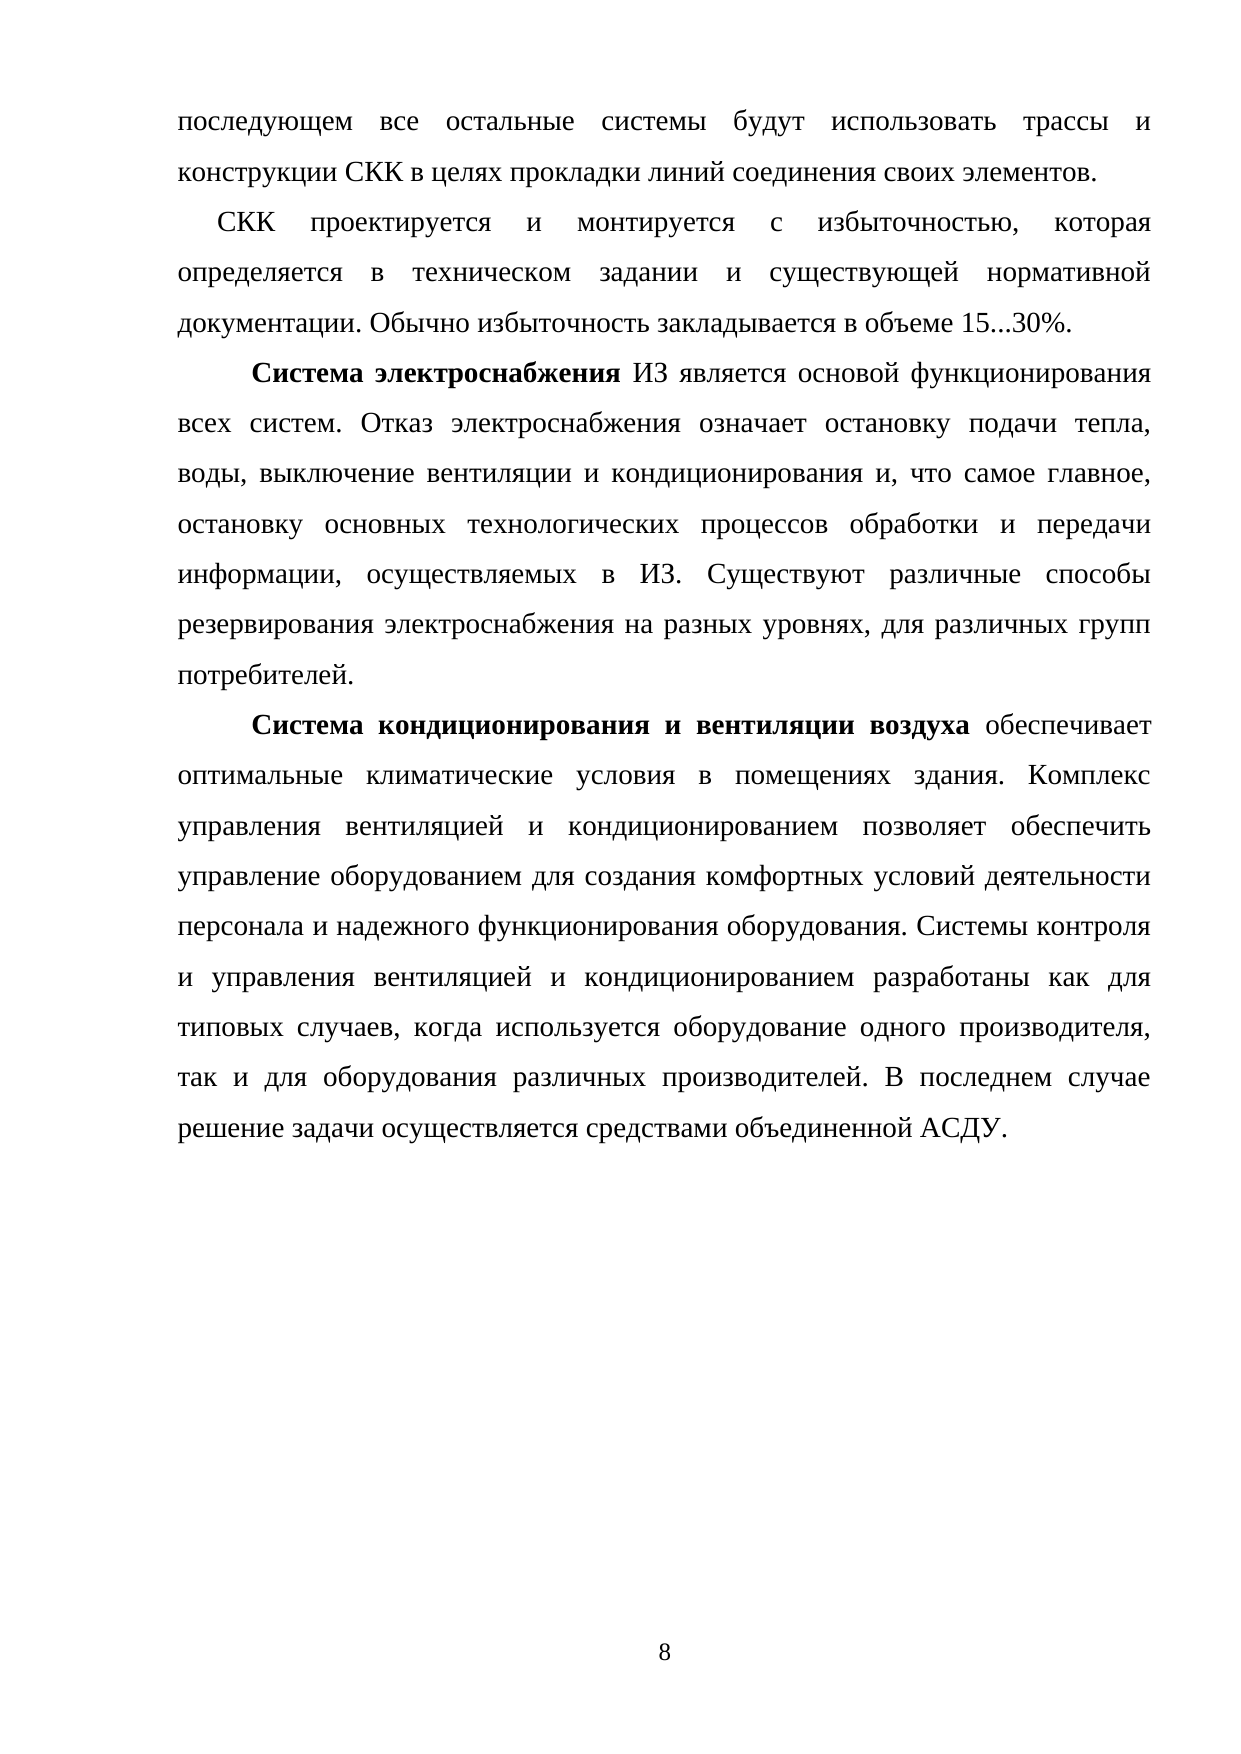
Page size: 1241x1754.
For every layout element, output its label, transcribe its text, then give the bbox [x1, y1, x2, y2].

text Система электроснабжения ИЗ является основой функционирования всех систем. Отказ электроснабжения означает остановку подачи тепла, воды, выключение вентиляции и кондиционирования и, что самое главное, остановку основных технологических процессов обработки и передачи информации, осуществляемых в ИЗ. Существуют различные способы резервирования электроснабжения на разных уровнях, для различных групп потребителей. [177, 355, 1152, 690]
text СКК проектируется и монтируется с избыточностью, которая определяется в техническом задании и существующей нормативной документации. Обычно избыточность закладывается в объеме 15...30%. [177, 204, 1152, 338]
text Система кондиционирования и вентиляции воздуха обеспечивает оптимальные климатические условия в помещениях здания. Комплекс управления вентиляцией и кондиционированием позволяет обеспечить управление оборудованием для создания комфортных условий деятельности персонала и надежного функционирования оборудования. Системы контроля и управления вентиляцией и кондиционированием разработаны как для типовых случаев, когда используется оборудование одного производителя, так и для оборудования различных производителей. В последнем случае решение задачи осуществляется средствами объединенной АСДУ. [177, 707, 1152, 1143]
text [177, 103, 1152, 187]
